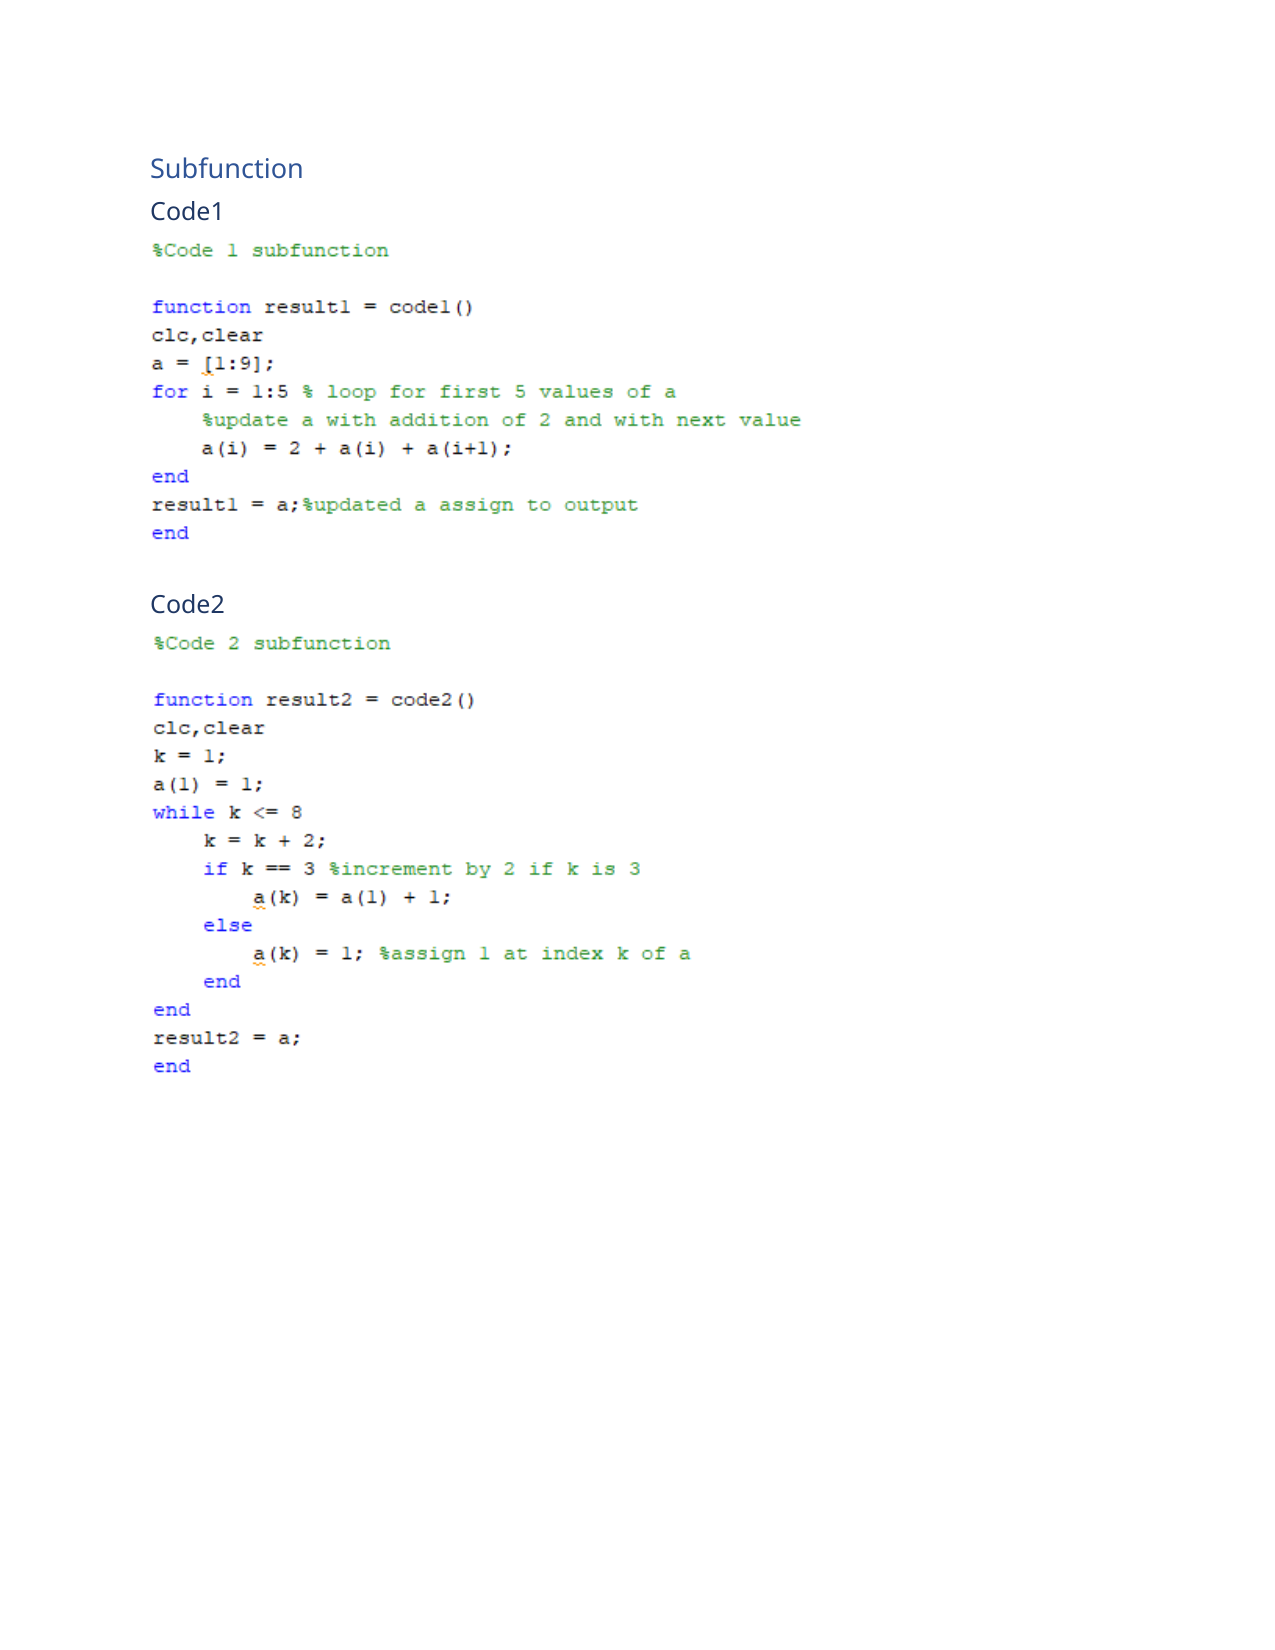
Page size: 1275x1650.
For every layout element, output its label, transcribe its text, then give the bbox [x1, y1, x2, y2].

picture [150, 623, 718, 1099]
subtitle Code2 [150, 587, 1125, 621]
subtitle Subfunction [150, 150, 1125, 187]
picture [150, 230, 816, 569]
subtitle Code1 [150, 194, 1125, 228]
